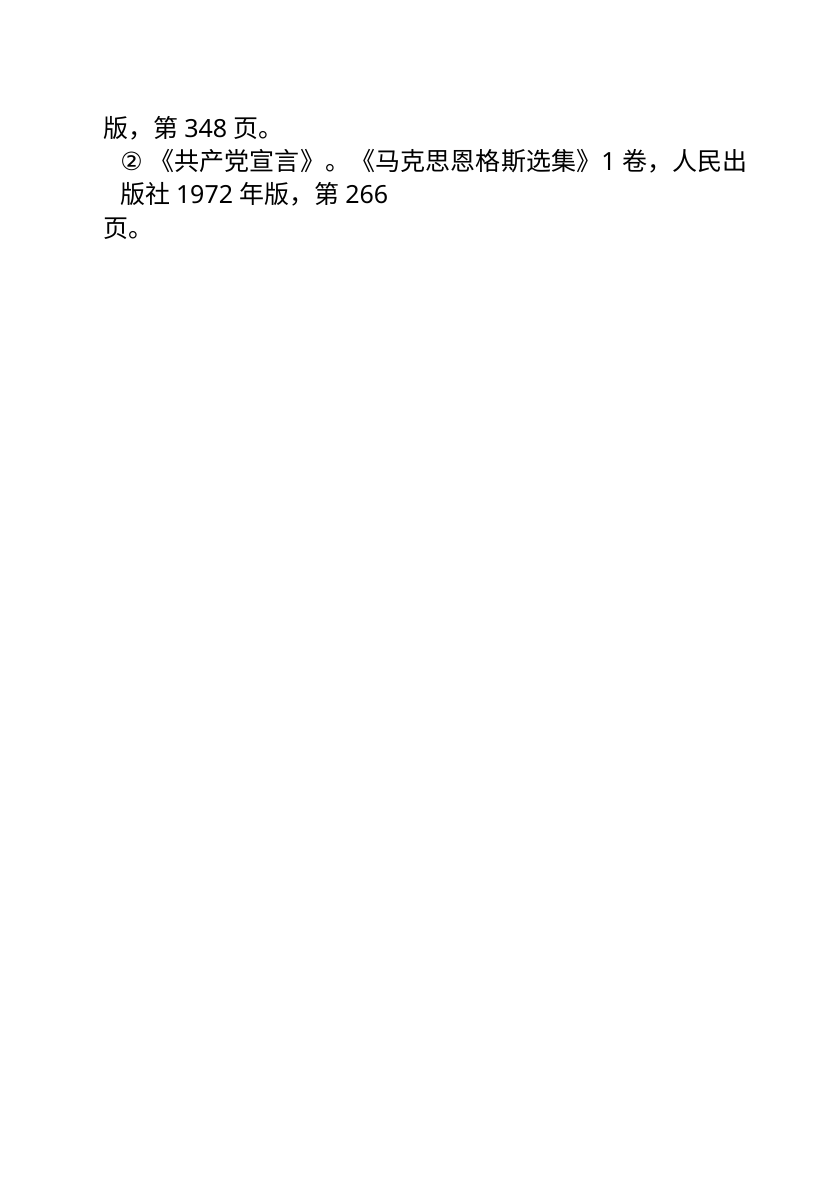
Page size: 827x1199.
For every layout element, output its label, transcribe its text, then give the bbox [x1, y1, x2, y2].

text ② 《共产党宣言》。《马克思恩格斯选集》1 卷，人民出版社 1972 年版，第 266 [120, 144, 748, 210]
text 页。 [103, 210, 748, 244]
text 版，第 348 页。 [103, 110, 748, 144]
